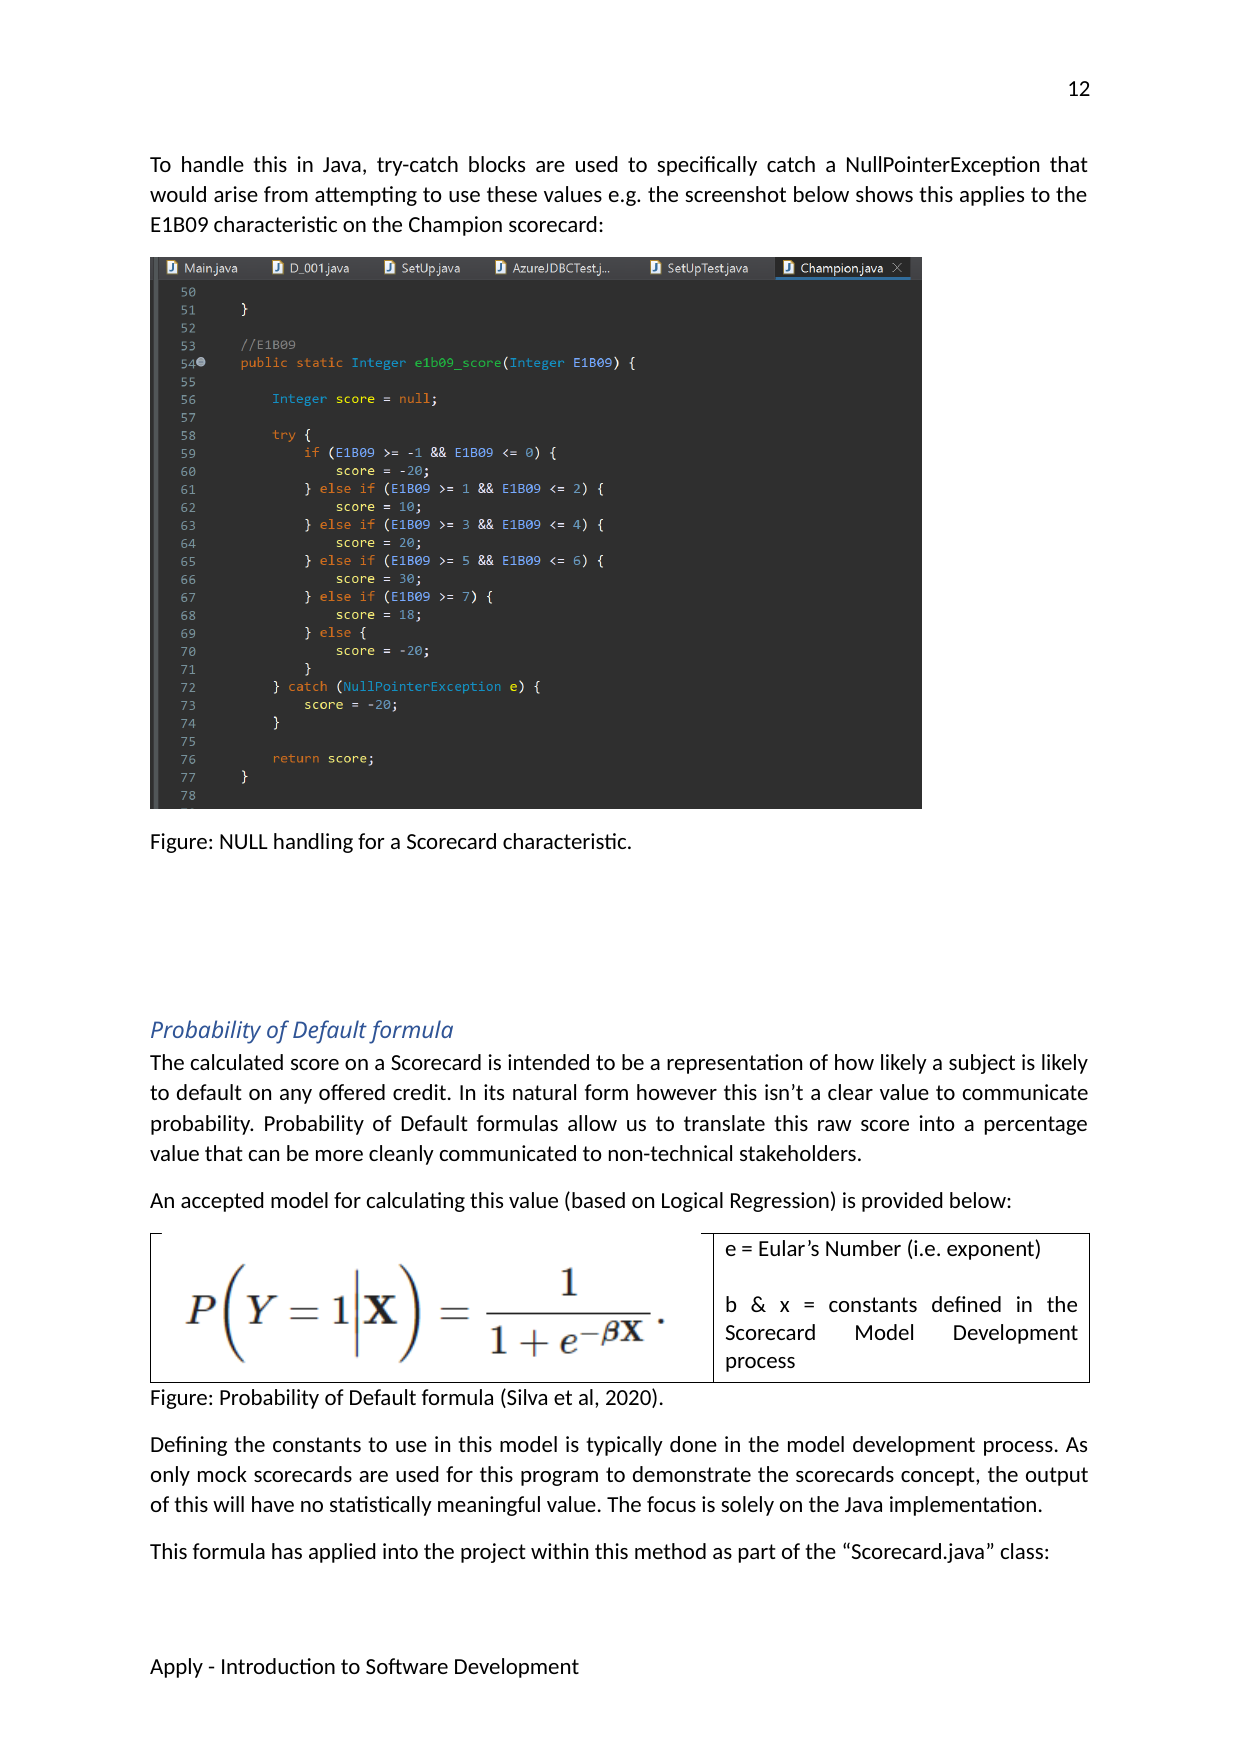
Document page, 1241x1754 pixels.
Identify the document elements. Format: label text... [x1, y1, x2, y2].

text Defining the constants to use in this model is typically done in the model development process. As only mock scorecards are used for this program to demonstrate the scorecards concept, the output of this will have no statistically meaningful value. The focus is solely on the Java implementation. [150, 1430, 1090, 1518]
text An accepted model for calculating this value (based on Logical Regression) is provided below: [150, 1186, 1090, 1214]
text To handle this in Java, try-catch blocks are used to specifically catch a NullPointerException that would arise from attempting to use these values e.g. the screenshot below shows this applies to the E1B09 characteristic on the Champion scorecard: [150, 150, 1090, 238]
subtitle Probability of Default formula [150, 1014, 1090, 1046]
text Figure: Probability of Default formula (Silva et al, 2020). [150, 1383, 1090, 1411]
text Figure: NULL handling for a Scorecard characteristic. [150, 827, 1090, 855]
table_header [151, 1234, 161, 1382]
picture [150, 257, 922, 809]
picture [161, 1233, 701, 1382]
table_header [701, 1234, 713, 1382]
table_header e = Eular’s Number (i.e. exponent) b & x = constants defined in the Scorecard Model Development process [714, 1234, 1089, 1382]
text The calculated score on a Scorecard is intended to be a representation of how likely a subject is likely to default on any offered credit. In its natural form however this isn’t a clear value to communicate probability. Probability of Default formulas allow us to translate this raw score into a percentage value that can be more cleanly communicated to non-technical stakeholders. [150, 1048, 1090, 1167]
text This formula has applied into the project within this method as part of the “Scorecard.java” class: [150, 1537, 1090, 1565]
